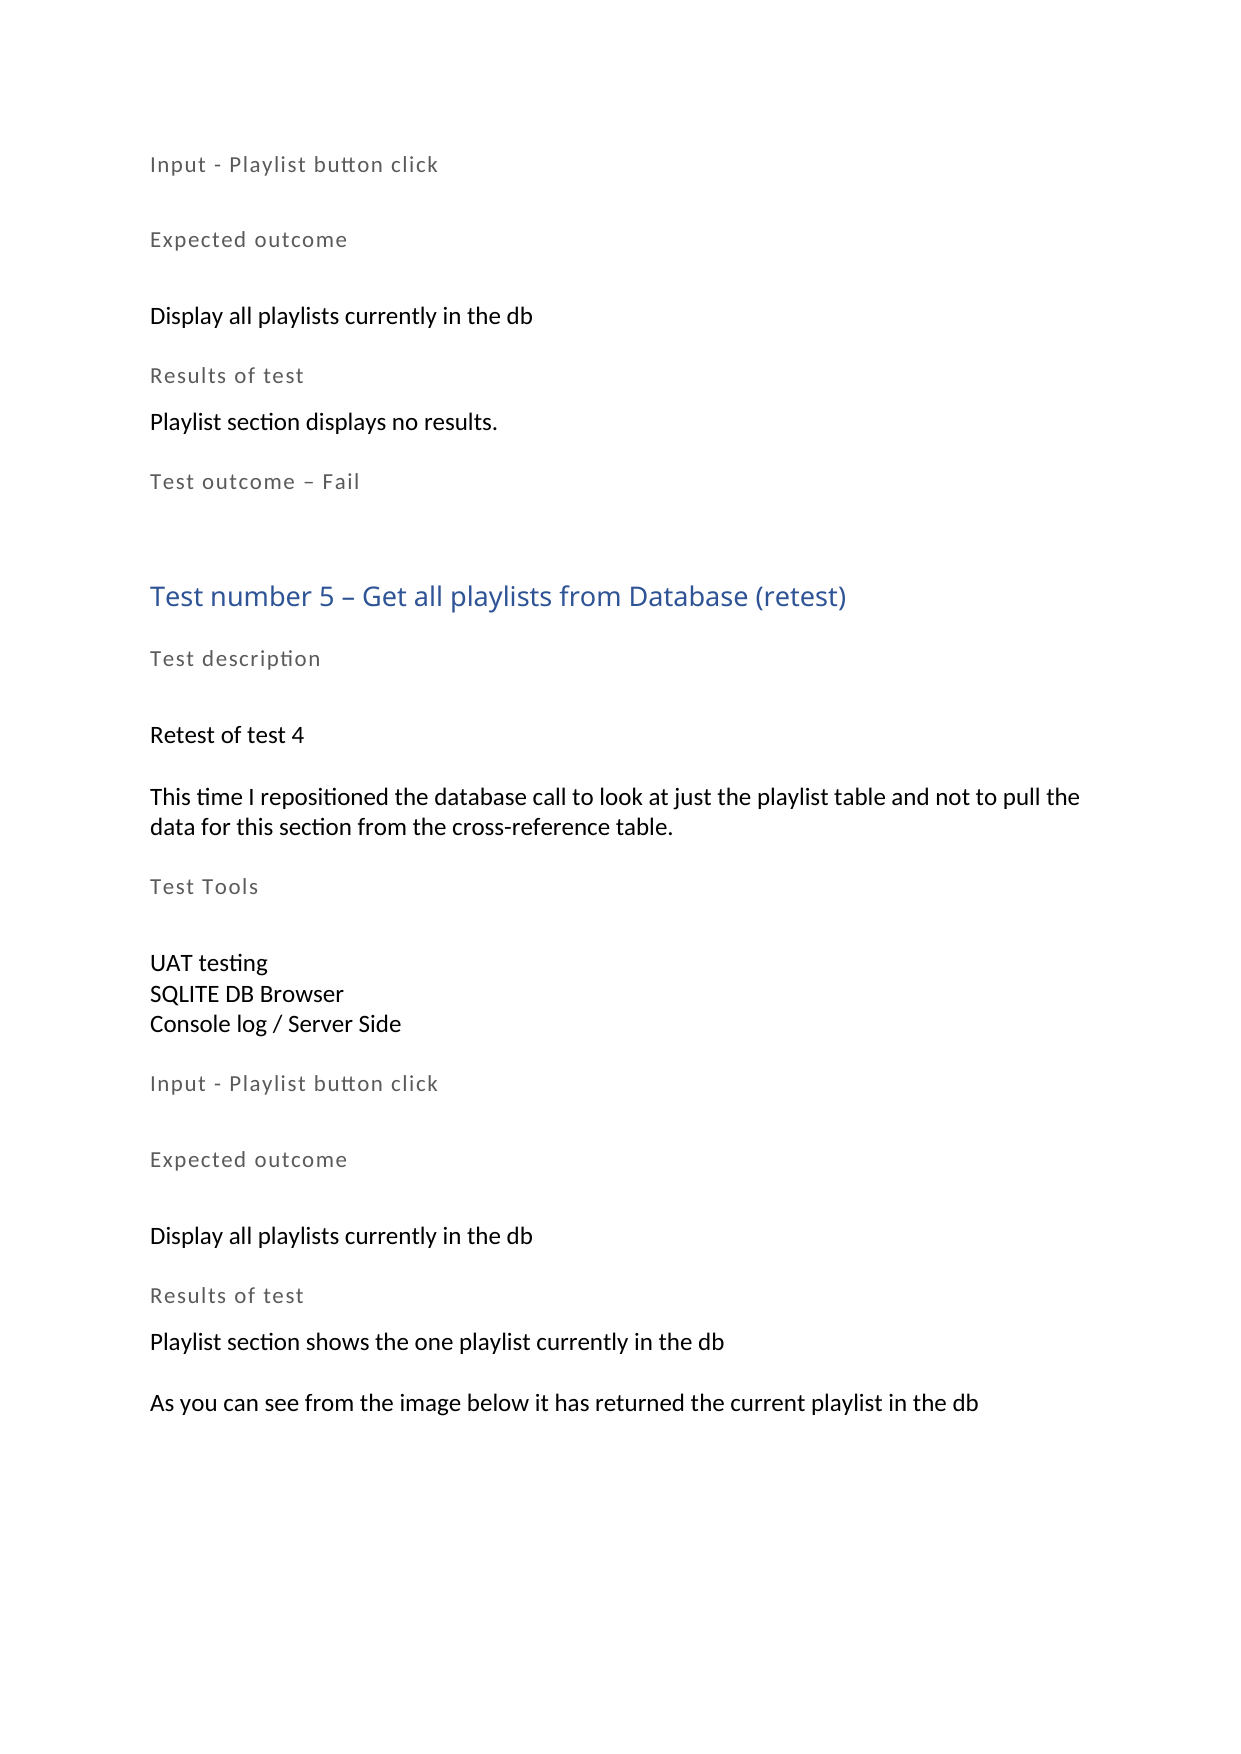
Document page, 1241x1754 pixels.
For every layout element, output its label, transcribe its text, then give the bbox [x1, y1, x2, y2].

subtitle Test Tools [150, 872, 1090, 900]
text Display all playlists currently in the db [150, 300, 1090, 331]
text Playlist section shows the one playlist currently in the db [150, 1326, 1090, 1356]
subtitle Input - Playlist button click [150, 150, 1090, 178]
subtitle Test outcome – Fail [150, 467, 1090, 495]
text This time I repositioned the database call to look at just the playlist table and not to pull the data for this section from the cross-reference table. [150, 781, 1090, 842]
text UAT testing [150, 947, 1090, 978]
subtitle Expected outcome [150, 1145, 1090, 1173]
subtitle Test number 5 – Get all playlists from Database (retest) [150, 577, 1090, 614]
text Console log / Server Side [150, 1008, 1090, 1039]
subtitle Results of test [150, 361, 1090, 389]
text Display all playlists currently in the db [150, 1220, 1090, 1251]
text SQLITE DB Browser [150, 978, 1090, 1008]
text As you can see from the image below it has returned the current playlist in the db [150, 1387, 1090, 1417]
subtitle Test description [150, 644, 1090, 672]
text Playlist section displays no results. [150, 406, 1090, 437]
subtitle Results of test [150, 1281, 1090, 1309]
subtitle Input - Playlist button click [150, 1069, 1090, 1098]
text Retest of test 4 [150, 720, 1090, 750]
subtitle Expected outcome [150, 225, 1090, 253]
